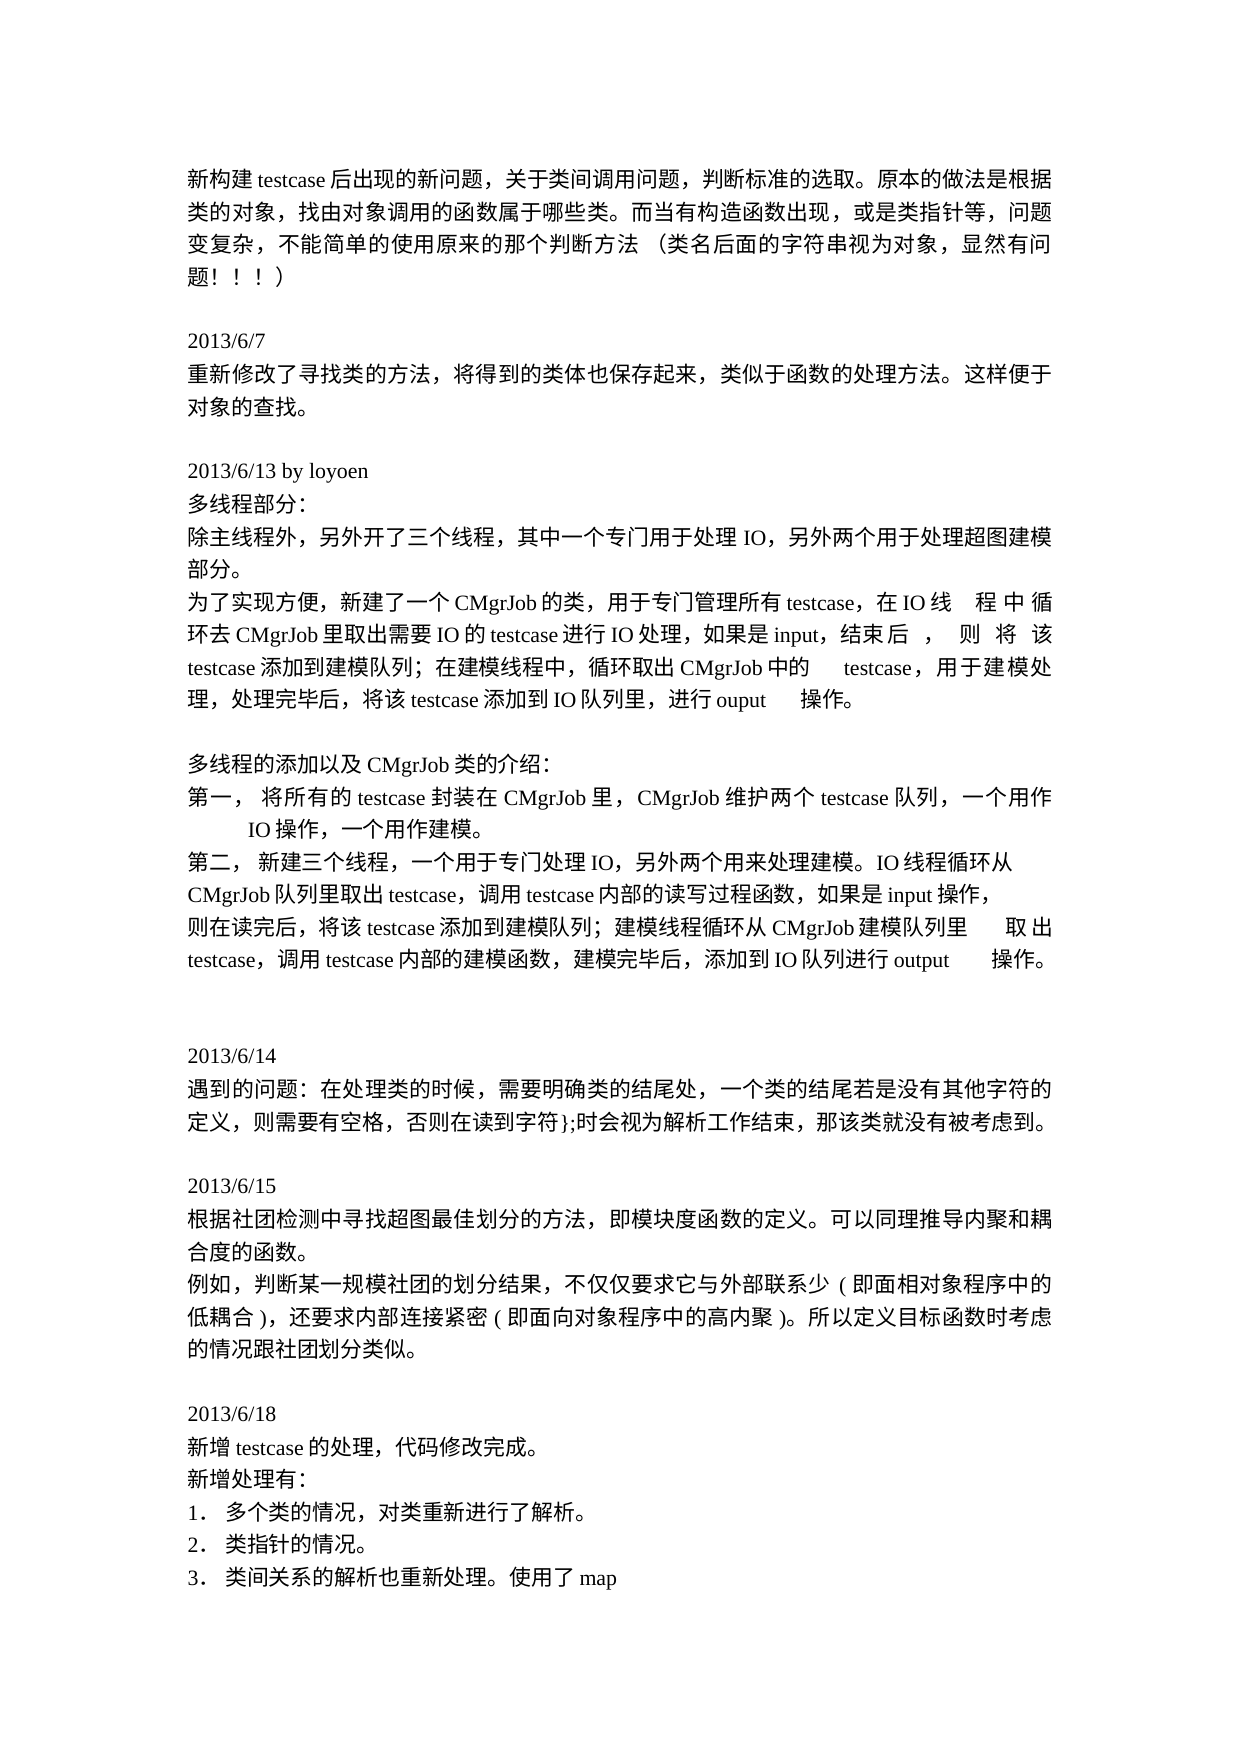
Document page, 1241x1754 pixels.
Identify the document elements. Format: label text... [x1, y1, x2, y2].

text 第一， 将所有的testcase封装在CMgrJob里，CMgrJob维护两个testcase队列，一个用作 IO操作，一个用作建模。 [187, 779, 1053, 844]
text 2013/6/7 [187, 324, 1053, 357]
text 2013/6/13 by loyoen [187, 454, 1053, 487]
text 2013/6/15 [187, 1169, 1053, 1202]
text 根据社团检测中寻找超图最佳划分的方法，即模块度函数的定义。可以同理推导内聚和耦合度的函数。 [187, 1202, 1053, 1267]
text 新增处理有： [187, 1462, 1053, 1494]
text 新增testcase的处理，代码修改完成。 [187, 1429, 1053, 1462]
list 多个类的情况，对类重新进行了解析。 [187, 1494, 1053, 1527]
text 新构建testcase后出现的新问题，关于类间调用问题，判断标准的选取。原本的做法是根据类的对象，找由对象调用的函数属于哪些类。而当有构造函数出现，或是类指针等，问题变复杂，不能简单的使用原来的那个判断方法 （类名后面的字符串视为对象，显然有问题！！！） [187, 162, 1053, 292]
text 2013/6/18 [187, 1397, 1053, 1429]
text 多线程的添加以及CMgrJob类的介绍： [187, 747, 1053, 779]
text 2013/6/14 [187, 1039, 1053, 1072]
text 除主线程外，另外开了三个线程，其中一个专门用于处理IO，另外两个用于处理超图建模部分。 [187, 519, 1053, 584]
text 第二， 新建三个线程，一个用于专门处理IO，另外两个用来处理建模。IO线程循环从 CMgrJob队列里取出testcase，调用testcase内部的读写过程函数，如果是input操作， 则在读完后，将该testcase添加到建模队列；建模线程循环从CMgrJob建模队列里 取出testcase，调用testcase内部的建模函数，建模完毕后，添加到IO队列进行output 操作。 [187, 844, 1053, 974]
text 多线程部分： [187, 487, 1053, 519]
list 类指针的情况。 [187, 1527, 1053, 1559]
text 遇到的问题：在处理类的时候，需要明确类的结尾处，一个类的结尾若是没有其他字符的定义，则需要有空格，否则在读到字符};时会视为解析工作结束，那该类就没有被考虑到。 [187, 1072, 1053, 1137]
text 例如，判断某一规模社团的划分结果，不仅仅要求它与外部联系少 ( 即面相对象程序中的低耦合 )，还要求内部连接紧密 ( 即面向对象程序中的高内聚 )。所以定义目标函数时考虑的情况跟社团划分类似。 [187, 1267, 1053, 1364]
text 重新修改了寻找类的方法，将得到的类体也保存起来，类似于函数的处理方法。这样便于对象的查找。 [187, 357, 1053, 422]
list 类间关系的解析也重新处理。使用了map [187, 1559, 1053, 1592]
text 为了实现方便，新建了一个CMgrJob的类，用于专门管理所有testcase，在IO线 程中循环去CMgrJob里取出需要IO的testcase进行IO处理，如果是input，结束 后，则将该testcase添加到建模队列；在建模线程中，循环取出CMgrJob中的 testcase，用于建模处理，处理完毕后，将该testcase添加到IO队列里，进行ouput 操作。 [187, 584, 1053, 714]
